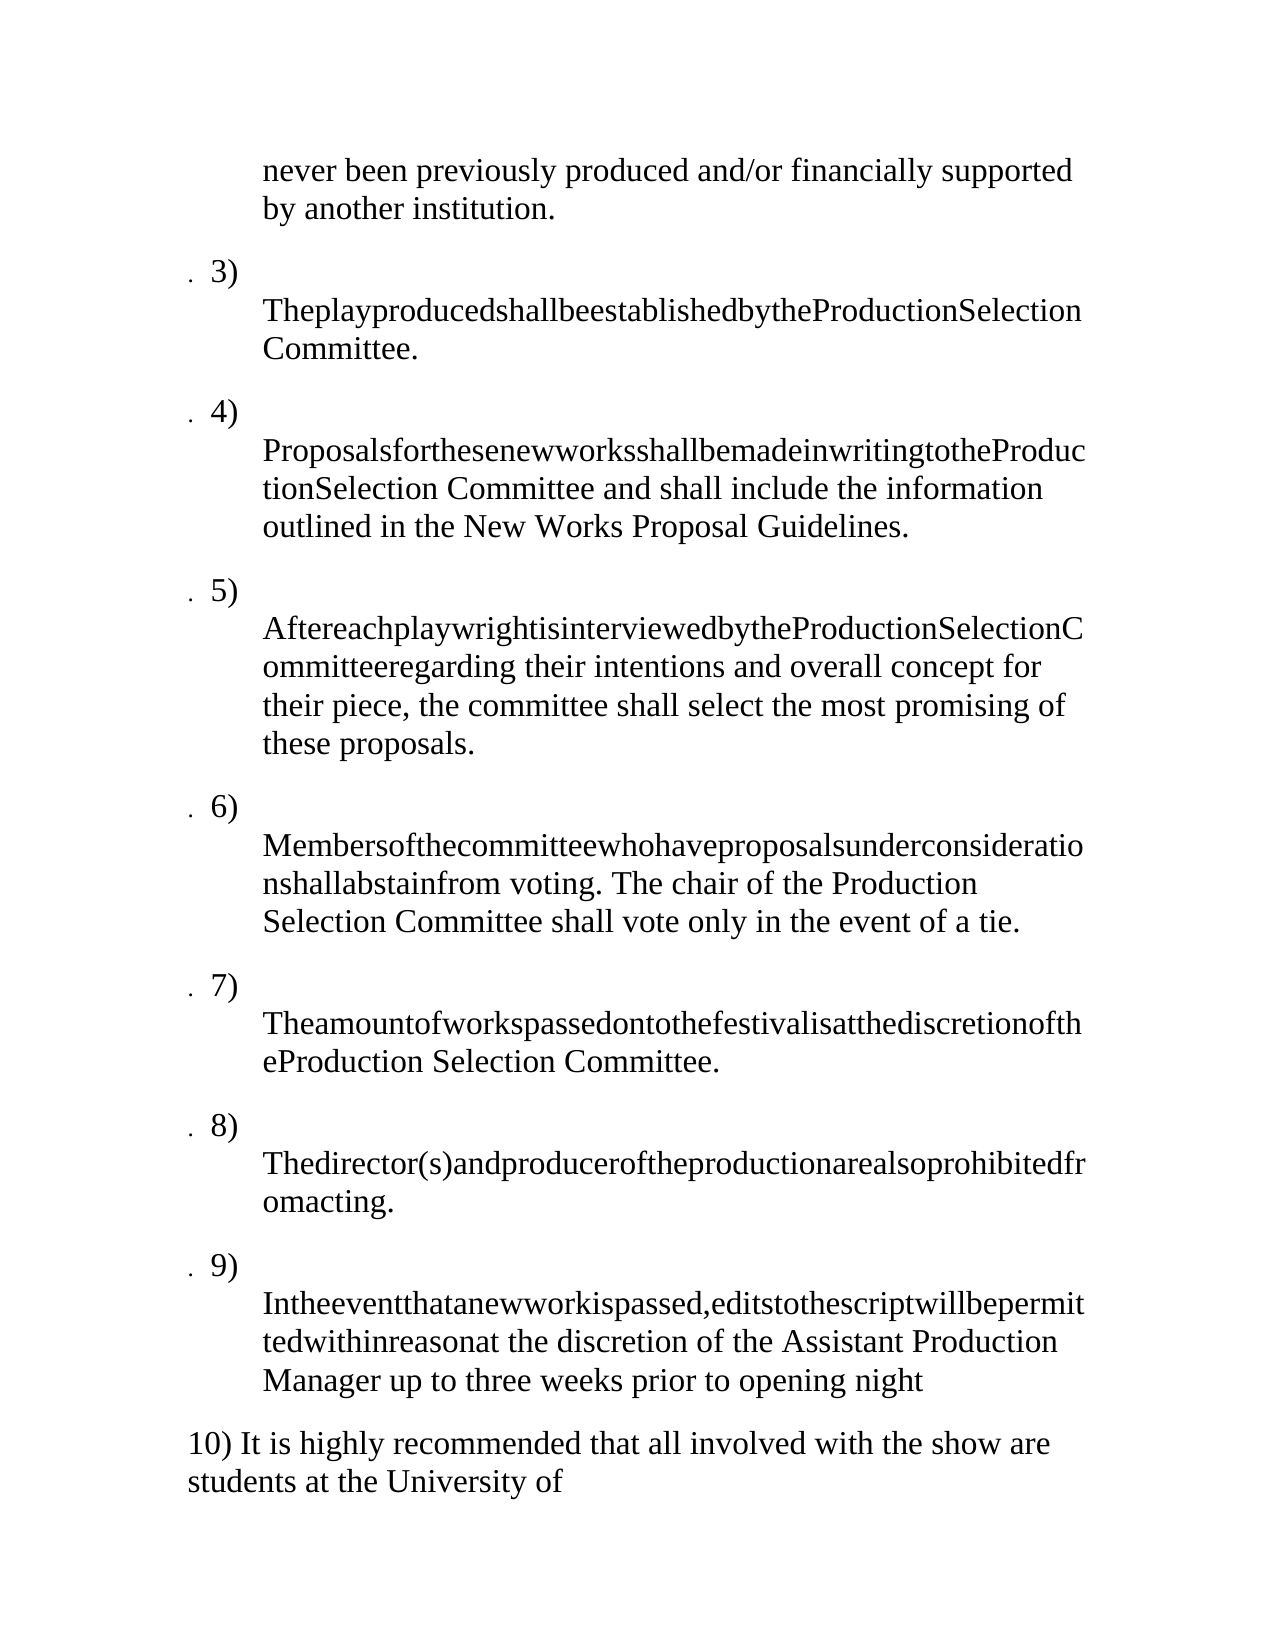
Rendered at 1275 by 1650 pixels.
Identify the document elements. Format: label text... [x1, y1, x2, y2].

list 7) TheamountofworkspassedontothefestivalisatthediscretionoftheProduction Selection Committee. [187, 965, 1087, 1080]
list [187, 150, 1087, 227]
text 10) It is highly recommended that all involved with the show are students at the University of [187, 1423, 1087, 1500]
list 5) AftereachplaywrightisinterviewedbytheProductionSelectionCommitteeregarding their intentions and overall concept for their piece, the committee shall select the most promising of these proposals. [187, 570, 1087, 762]
list 8) Thedirector(s)andproduceroftheproductionarealsoprohibitedfromacting. [187, 1105, 1087, 1220]
list 6) Membersofthecommitteewhohaveproposalsunderconsiderationshallabstainfrom voting. The chair of the Production Selection Committee shall vote only in the event of a tie. [187, 787, 1087, 940]
list 4) ProposalsforthesenewworksshallbemadeinwritingtotheProductionSelection Committee and shall include the information outlined in the New Works Proposal Guidelines. [187, 392, 1087, 545]
list 3) TheplayproducedshallbeestablishedbytheProductionSelectionCommittee. [187, 252, 1087, 367]
list 9) Intheeventthatanewworkispassed,editstothescriptwillbepermittedwithinreasonat the discretion of the Assistant Production Manager up to three weeks prior to opening night [187, 1245, 1087, 1398]
